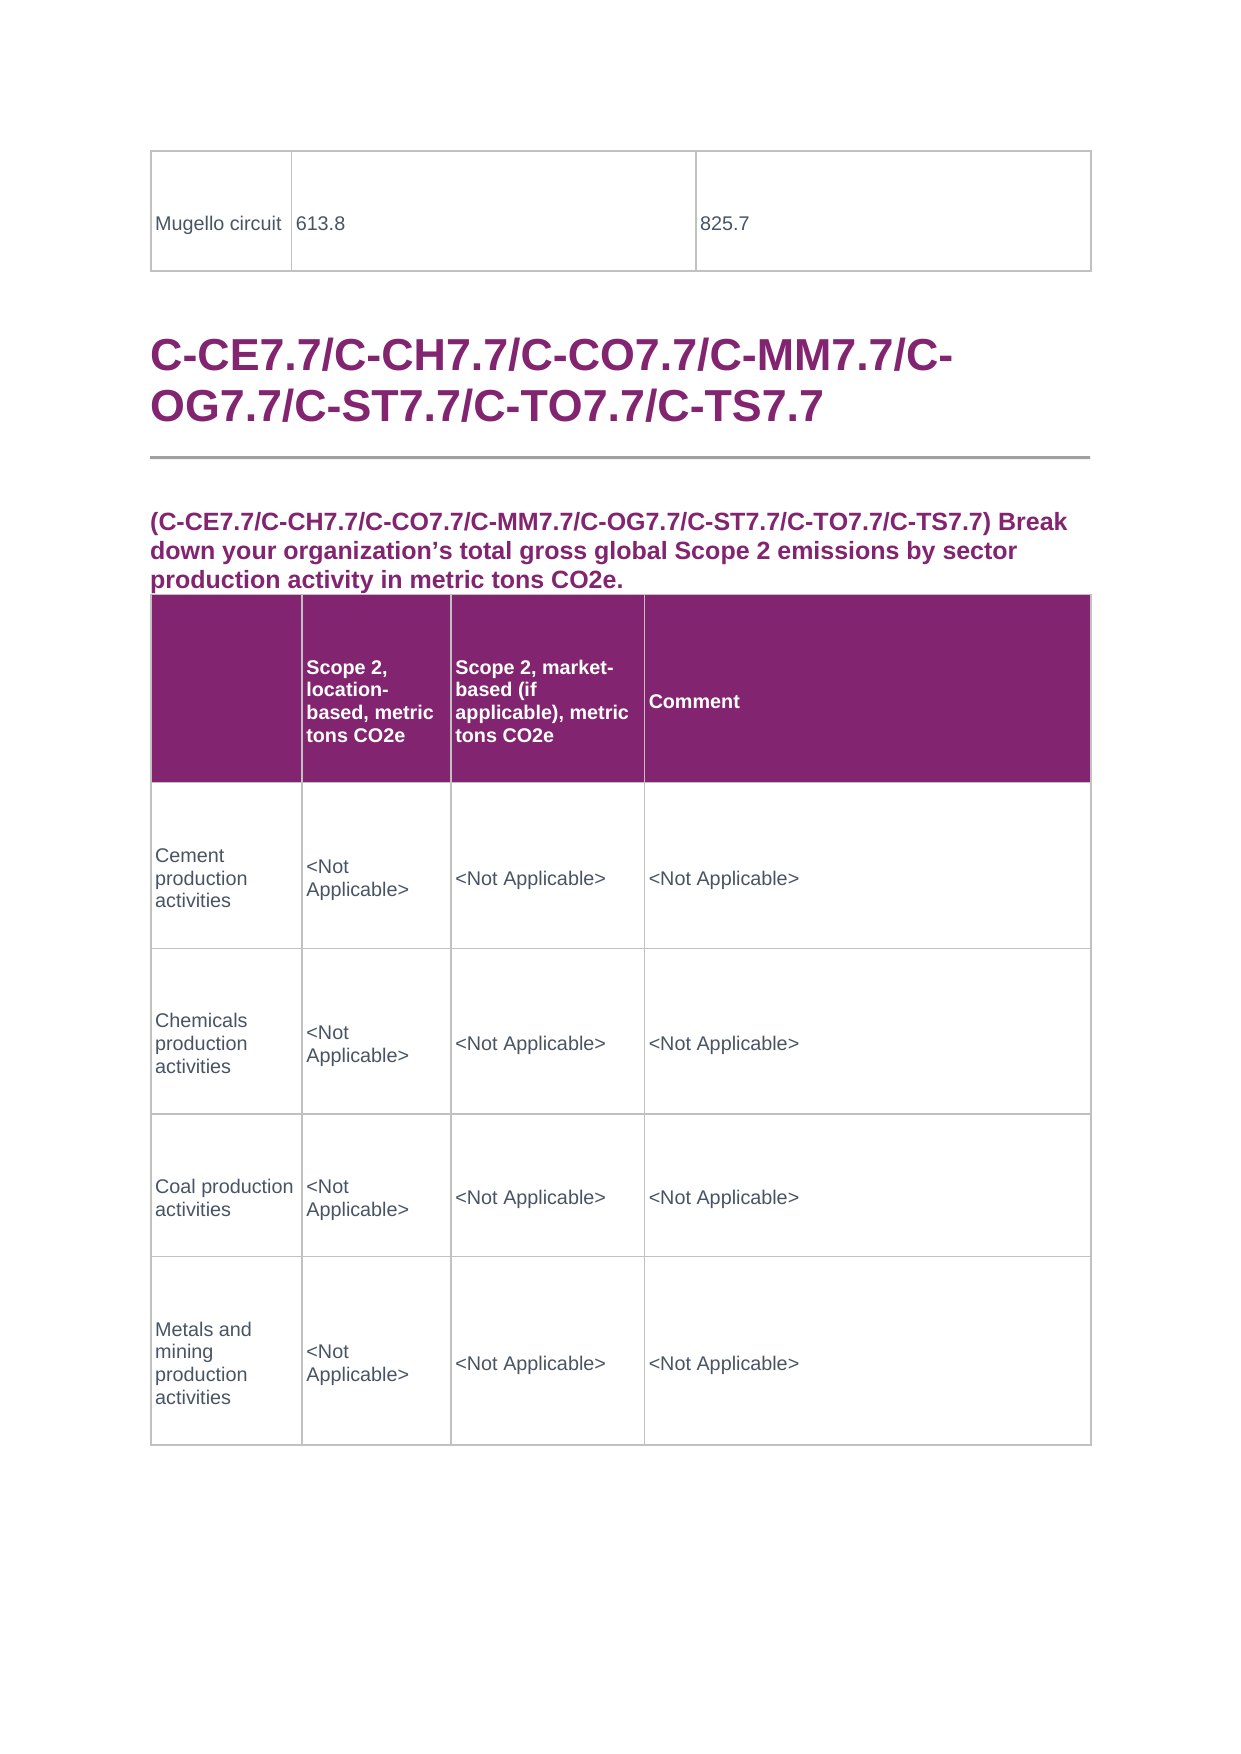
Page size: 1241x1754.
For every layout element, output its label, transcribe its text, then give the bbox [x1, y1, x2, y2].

table_header Comment [645, 595, 1090, 782]
table_cell <Not Applicable> [645, 949, 1090, 1113]
table_header Scope 2, market-based (if applicable), metric tons CO2e [452, 595, 644, 782]
table_cell <Not Applicable> [303, 783, 450, 947]
table_cell 825.7 [697, 152, 1090, 270]
table_cell Chemicals production activities [152, 949, 301, 1113]
subtitle C-CE7.7/C-CH7.7/C-CO7.7/C-MM7.7/C-OG7.7/C-ST7.7/C-TO7.7/C-TS7.7 [150, 272, 1090, 431]
table_cell Coal production activities [152, 1115, 301, 1256]
table_cell <Not Applicable> [303, 949, 450, 1113]
table_cell <Not Applicable> [452, 949, 644, 1113]
table_cell <Not Applicable> [303, 1257, 450, 1444]
table_cell <Not Applicable> [645, 1257, 1090, 1444]
table_cell <Not Applicable> [645, 783, 1090, 947]
table_cell <Not Applicable> [452, 783, 644, 947]
table_header Scope 2, location-based, metric tons CO2e [303, 595, 450, 782]
table_cell Cement production activities [152, 783, 301, 947]
table_cell <Not Applicable> [303, 1115, 450, 1256]
table_cell 613.8 [292, 152, 695, 270]
table_header [152, 595, 301, 782]
table_cell Mugello circuit [152, 152, 291, 270]
table_cell Metals and mining production activities [152, 1257, 301, 1444]
subtitle (C-CE7.7/C-CH7.7/C-CO7.7/C-MM7.7/C-OG7.7/C-ST7.7/C-TO7.7/C-TS7.7) Break down your organization’s total gross global Scope 2 emissions by sector production activity in metric tons CO2e. [150, 507, 1090, 594]
table_cell <Not Applicable> [452, 1257, 644, 1444]
table_cell <Not Applicable> [645, 1115, 1090, 1256]
table_cell <Not Applicable> [452, 1115, 644, 1256]
